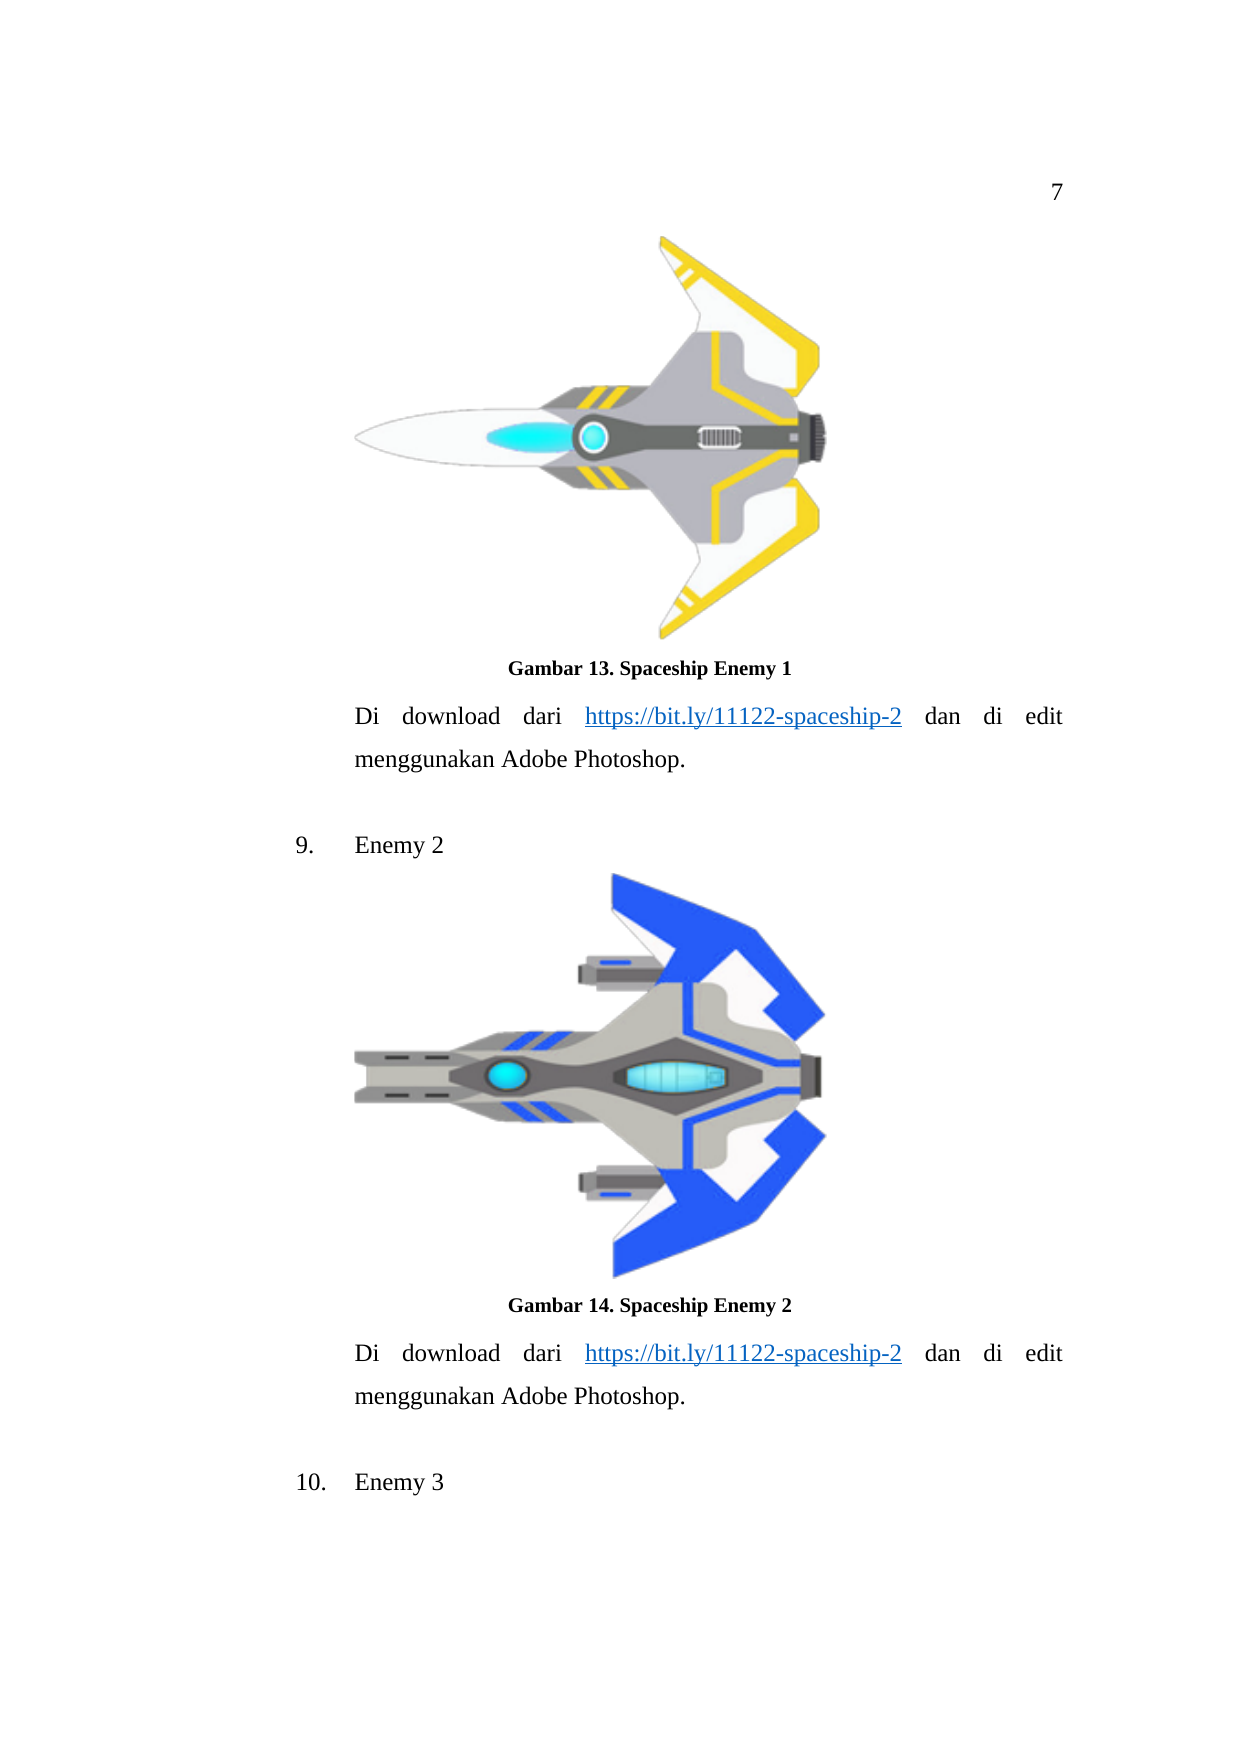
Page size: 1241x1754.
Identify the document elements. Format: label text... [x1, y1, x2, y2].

picture [354, 236, 827, 642]
text Di download dari https://bit.ly/11122-spaceship-2 dan di edit menggunakan Adobe Photoshop. [354, 701, 1063, 773]
text Di download dari https://bit.ly/11122-spaceship-2 dan di edit menggunakan Adobe Photoshop. [354, 1338, 1063, 1410]
text Gambar 13. Spaceship Enemy 1 [236, 656, 1063, 680]
text Gambar 14. Spaceship Enemy 2 [236, 1293, 1063, 1317]
picture [354, 873, 827, 1279]
list Enemy 2 [295, 830, 1063, 859]
list Enemy 3 [295, 1467, 1063, 1496]
